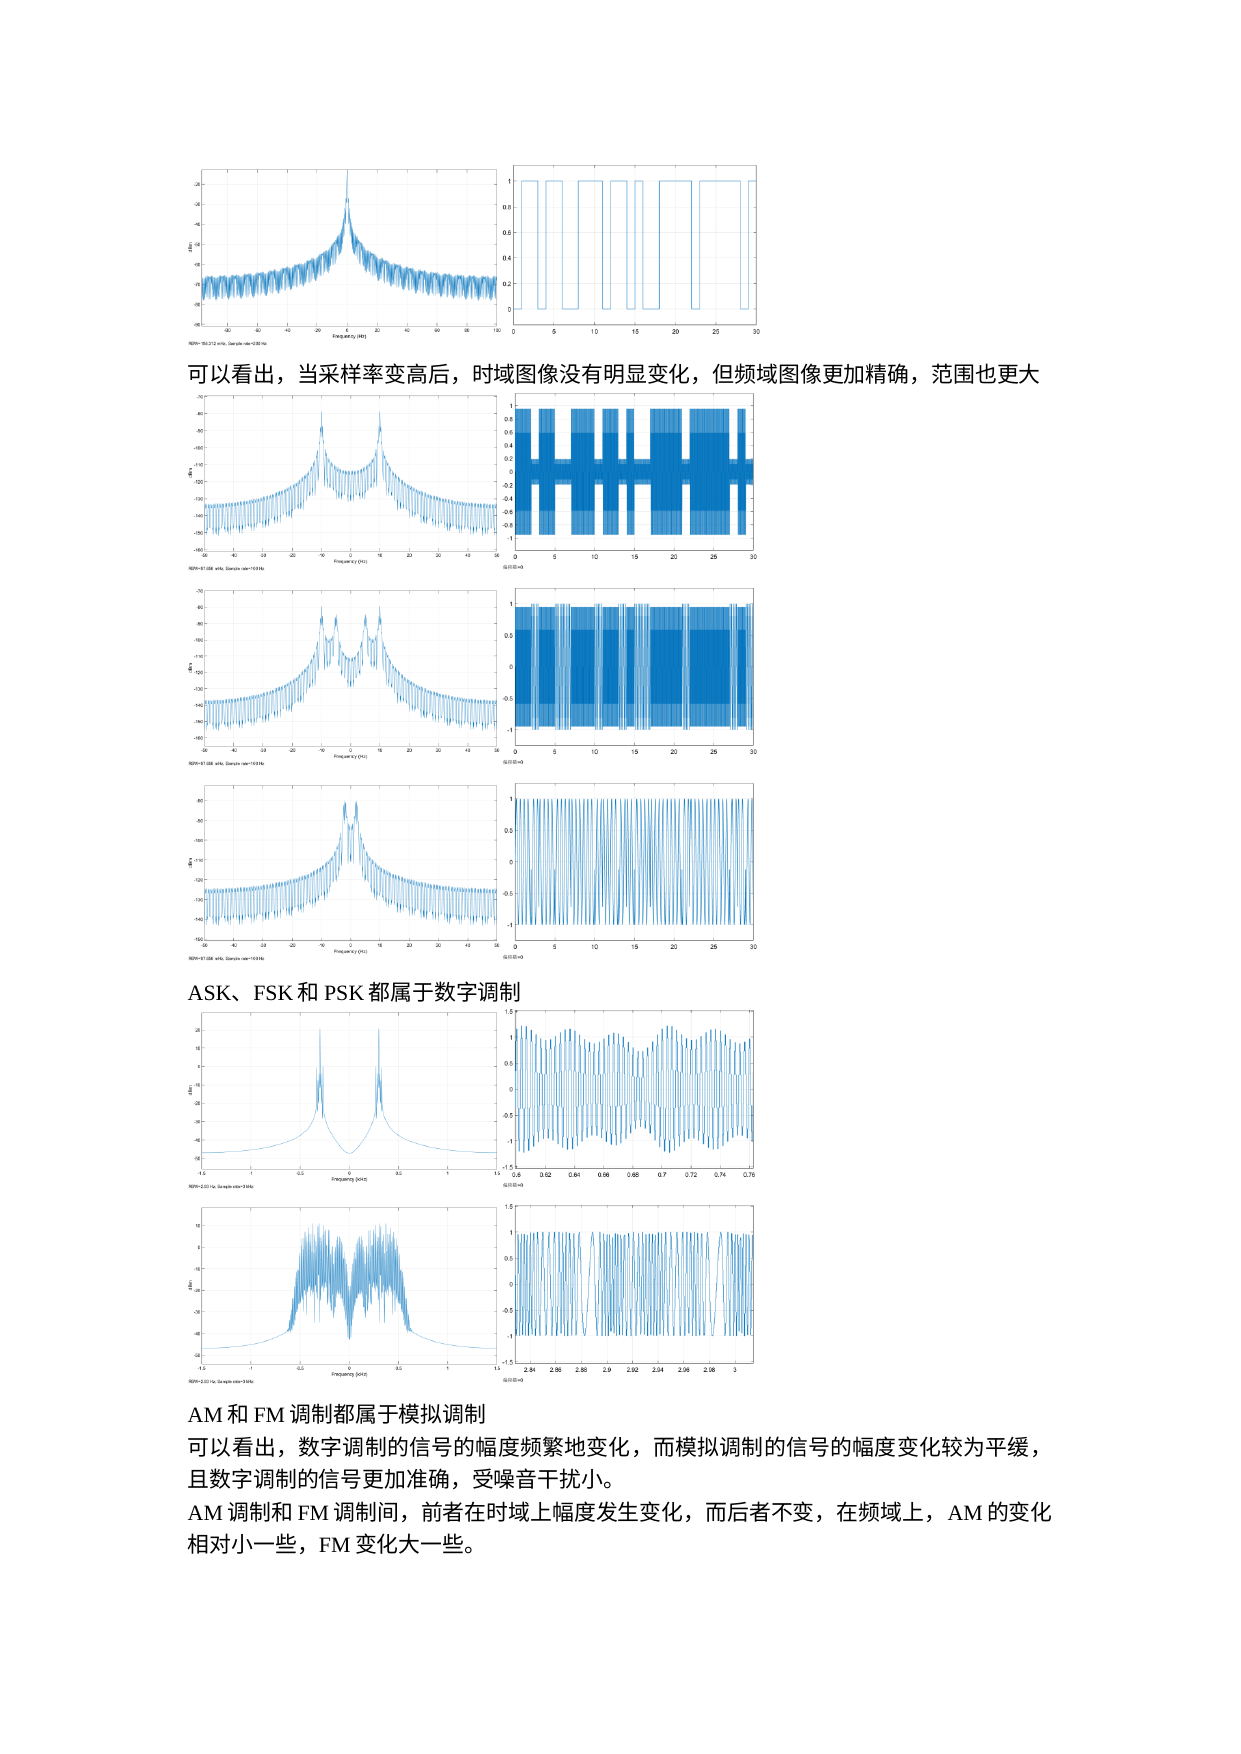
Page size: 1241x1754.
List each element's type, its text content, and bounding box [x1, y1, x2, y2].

picture [187, 162, 762, 346]
text AM调制和FM调制间，前者在时域上幅度发生变化，而后者不变，在频域上，AM的变化相对小一些，FM变化大一些。 [187, 1494, 1053, 1559]
picture [187, 779, 759, 961]
text 可以看出，数字调制的信号的幅度频繁地变化，而模拟调制的信号的幅度变化较为平缓，且数字调制的信号更加准确，受噪音干扰小。 [187, 1429, 1053, 1494]
picture [187, 389, 759, 571]
picture [187, 584, 759, 766]
text AM和FM调制都属于模拟调制 [187, 1397, 1053, 1429]
text ASK、FSK和PSK都属于数字调制 [187, 974, 1053, 1007]
picture [187, 1202, 759, 1384]
text 可以看出，当采样率变高后，时域图像没有明显变化，但频域图像更加精确，范围也更大 [187, 357, 1053, 389]
picture [187, 1007, 759, 1189]
